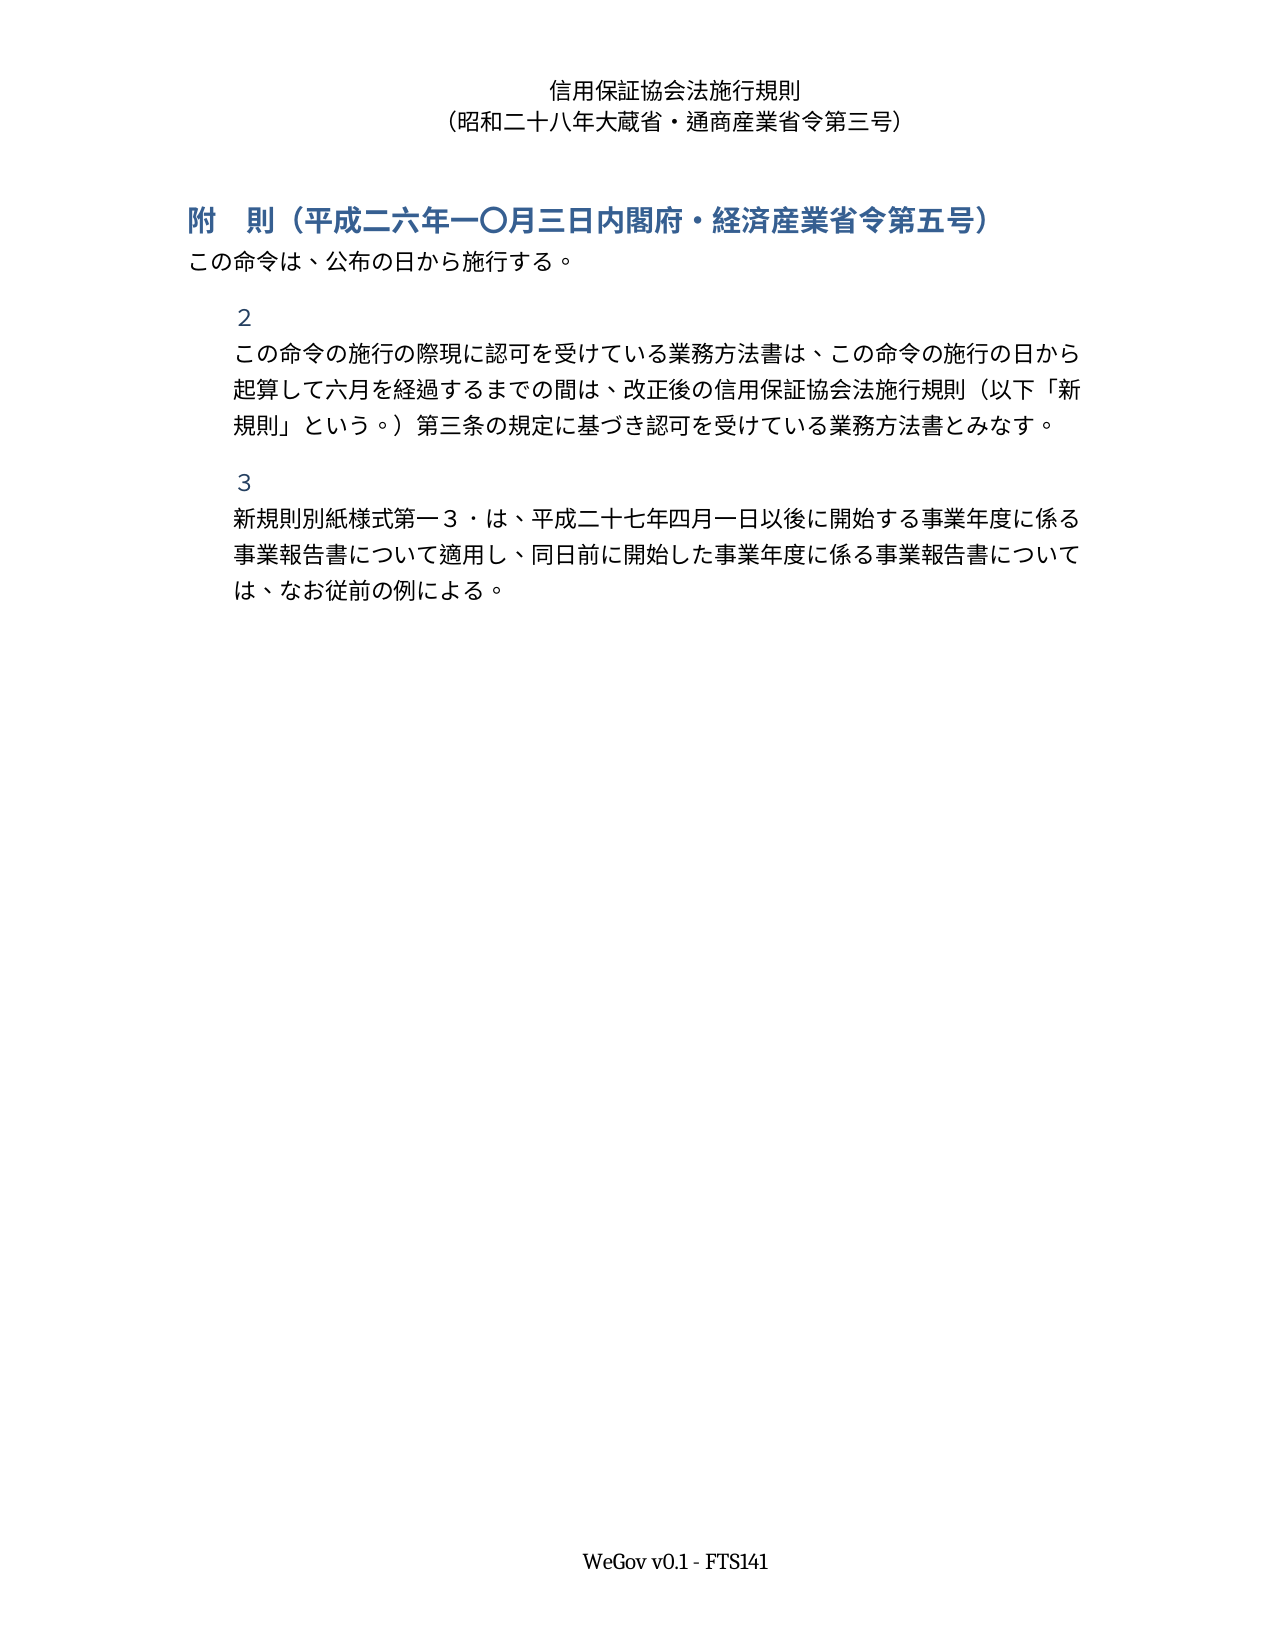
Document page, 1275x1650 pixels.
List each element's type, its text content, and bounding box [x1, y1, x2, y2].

subtitle 附 則（平成二六年一〇月三日内閣府・経済産業省令第五号） [187, 200, 1087, 240]
subtitle ３ [233, 467, 1087, 498]
text この命令は、公布の日から施行する。 [187, 246, 1087, 277]
subtitle ２ [233, 302, 1087, 334]
text この命令の施行の際現に認可を受けている業務方法書は、この命令の施行の日から起算して六月を経過するまでの間は、改正後の信用保証協会法施行規則（以下「新規則」という。）第三条の規定に基づき認可を受けている業務方法書とみなす。 [233, 338, 1087, 441]
text 新規則別紙様式第一３．は、平成二十七年四月一日以後に開始する事業年度に係る事業報告書について適用し、同日前に開始した事業年度に係る事業報告書については、なお従前の例による。 [233, 503, 1087, 606]
